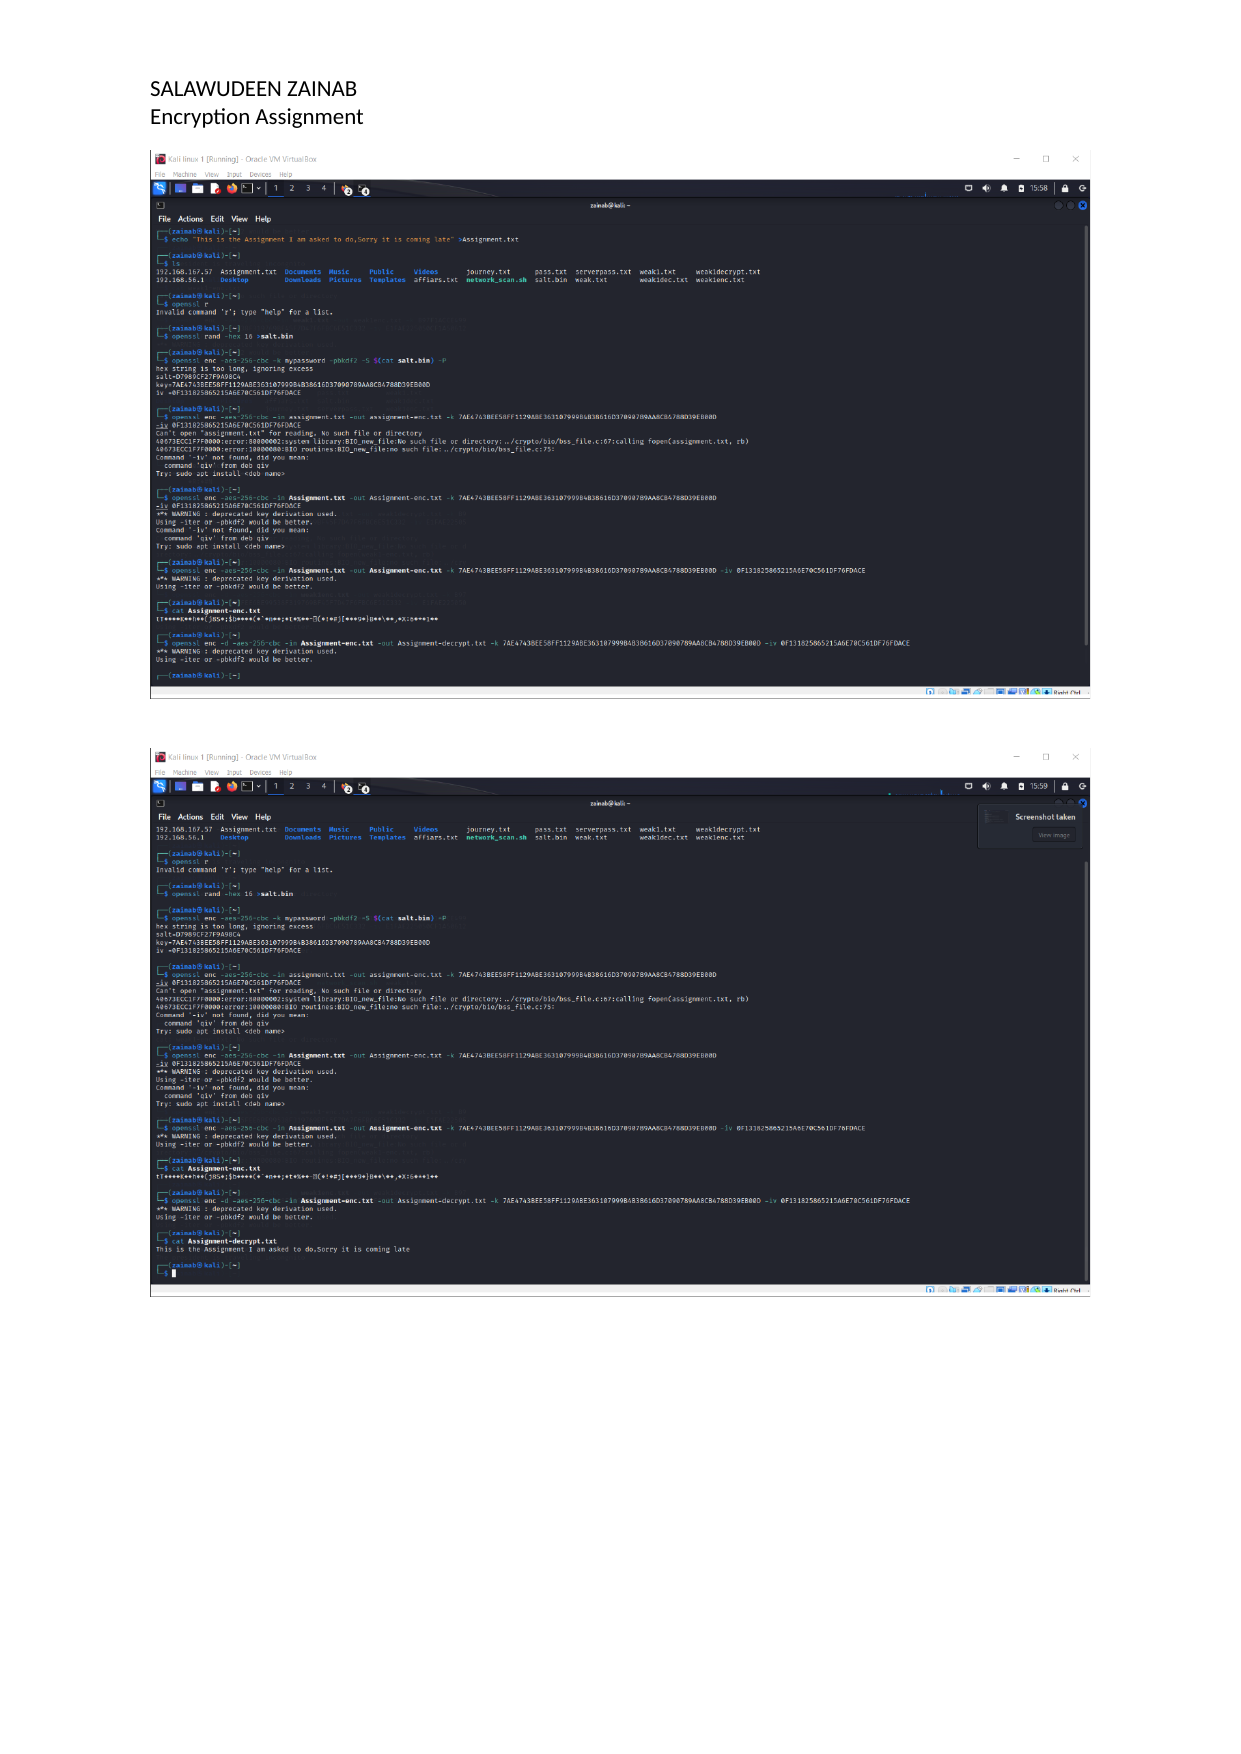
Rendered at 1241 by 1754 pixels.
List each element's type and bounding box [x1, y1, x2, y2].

picture [150, 150, 1091, 699]
picture [150, 748, 1091, 1297]
